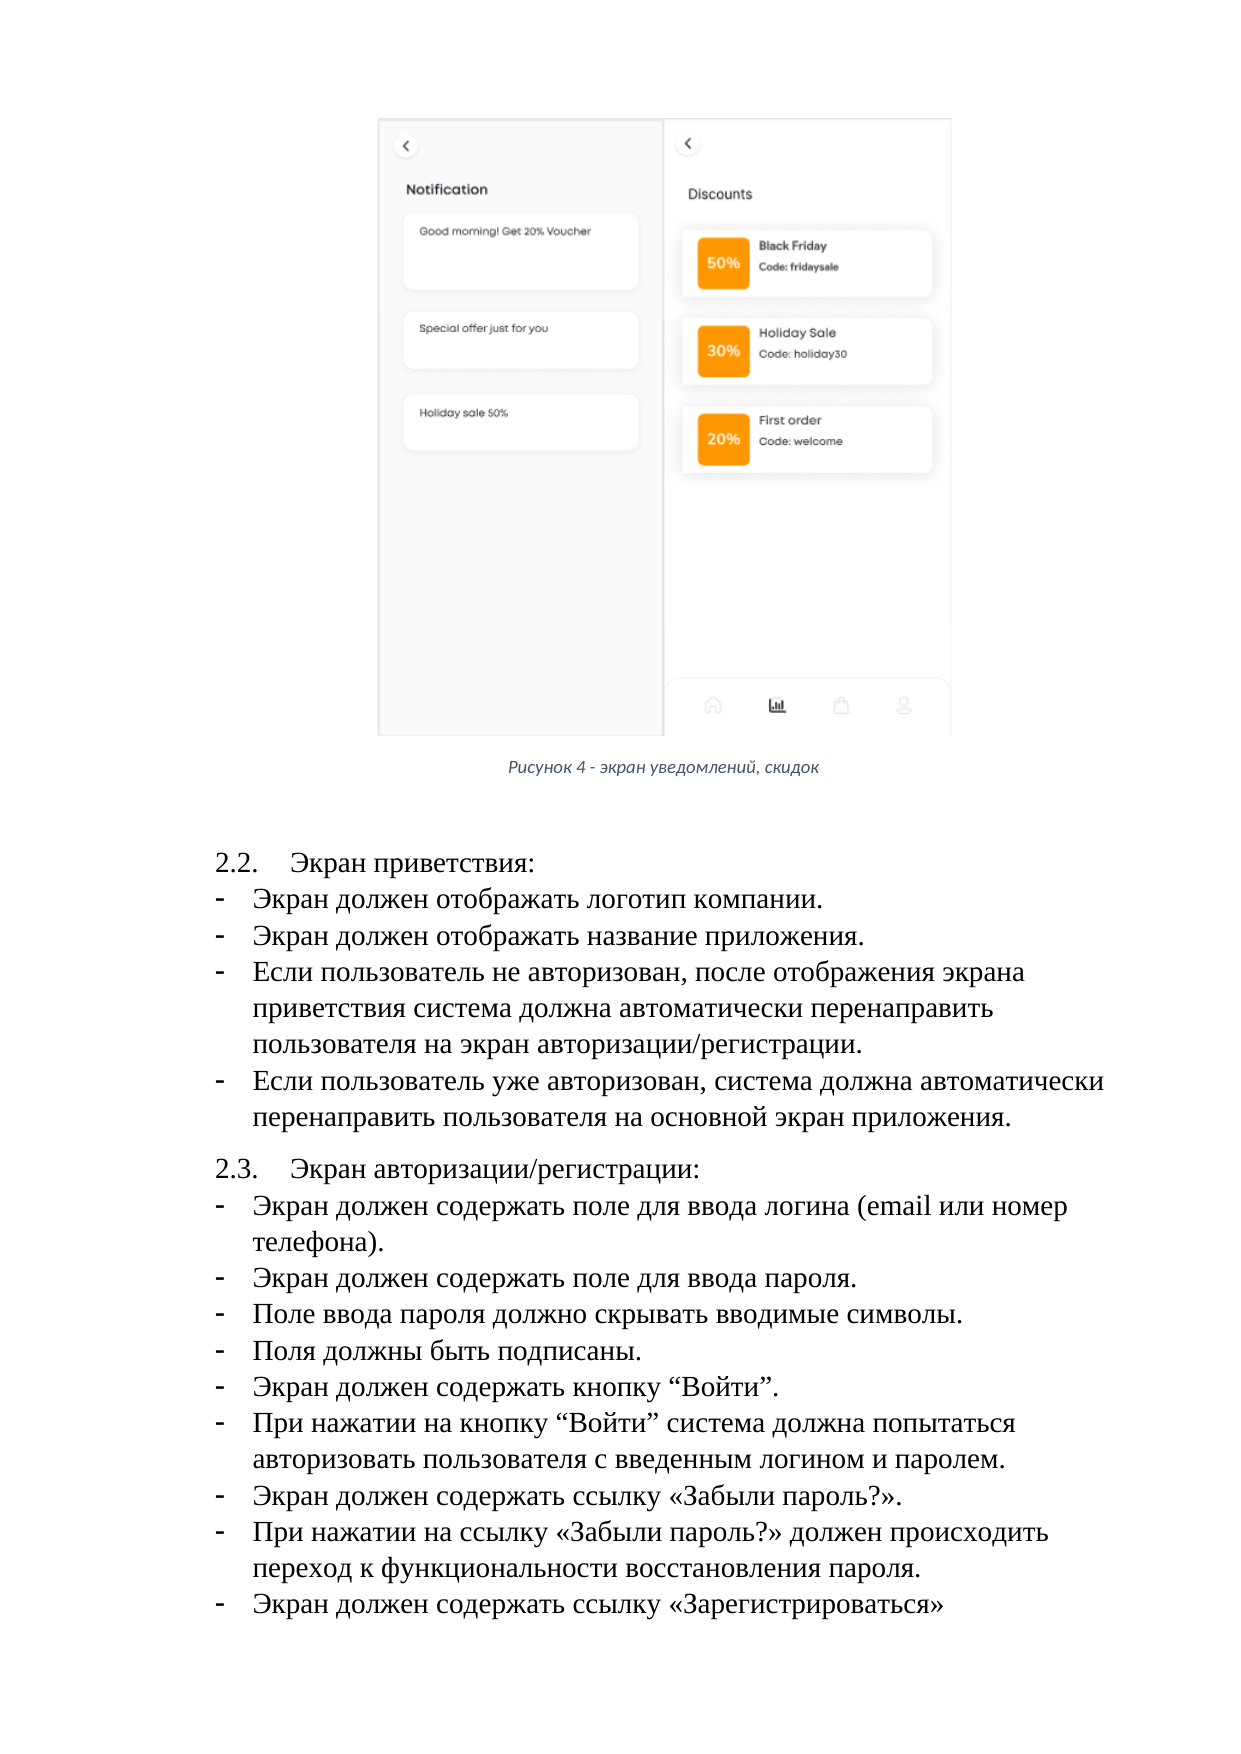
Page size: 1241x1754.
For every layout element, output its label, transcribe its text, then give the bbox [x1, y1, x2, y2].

list Поля должны быть подписаны. [215, 1333, 1152, 1366]
picture [377, 118, 952, 736]
list Экран должен отображать логотип компании. [215, 882, 1152, 915]
list Если пользователь не авторизован, после отображения экрана приветствия система должна автоматически перенаправить пользователя на экран авторизации/регистрации. [215, 954, 1152, 1060]
list Поле ввода пароля должно скрывать вводимые символы. [215, 1296, 1152, 1330]
list Экран должен содержать кнопку “Войти”. [215, 1369, 1152, 1403]
list Экран должен содержать ссылку «Забыли пароль?». [215, 1478, 1152, 1511]
list При нажатии на ссылку «Забыли пароль?» должен происходить переход к функциональности восстановления пароля. [215, 1514, 1152, 1584]
subtitle Экран приветствия: [215, 845, 1152, 879]
text Рисунок 4 - экран уведомлений, скидок [177, 755, 1152, 778]
list При нажатии на кнопку “Войти” система должна попытаться авторизовать пользователя с введенным логином и паролем. [215, 1405, 1152, 1475]
list Экран должен содержать ссылку «Зарегистрироваться» [215, 1586, 1152, 1620]
list Если пользователь уже авторизован, система должна автоматически перенаправить пользователя на основной экран приложения. [215, 1063, 1152, 1132]
list Экран должен содержать поле для ввода пароля. [215, 1260, 1152, 1294]
subtitle Экран авторизации/регистрации: [215, 1152, 1152, 1185]
list Экран должен содержать поле для ввода логина (email или номер телефона). [215, 1188, 1152, 1258]
list Экран должен отображать название приложения. [215, 918, 1152, 951]
